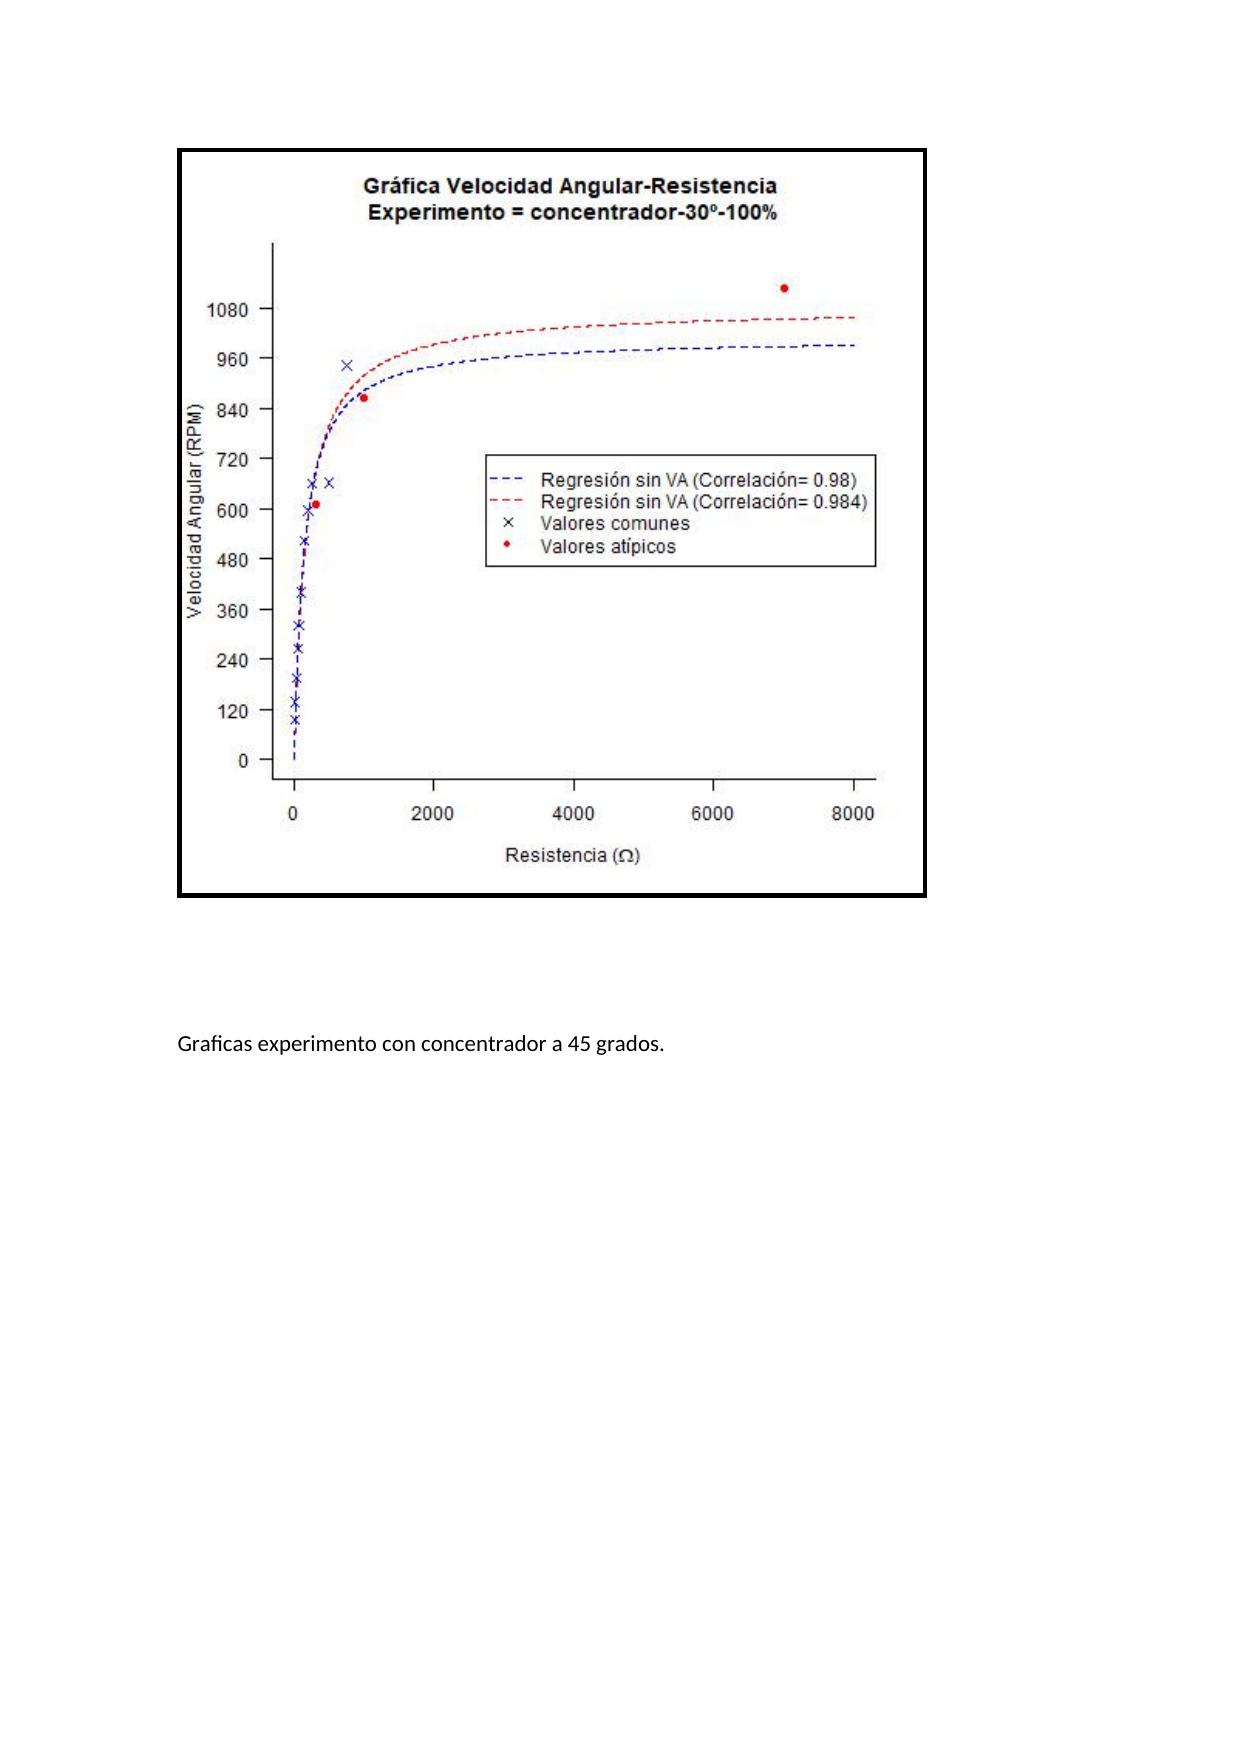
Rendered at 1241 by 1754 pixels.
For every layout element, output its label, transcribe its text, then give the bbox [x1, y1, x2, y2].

picture [182, 152, 923, 893]
text Graficas experimento con concentrador a 45 grados. [177, 1029, 1063, 1057]
